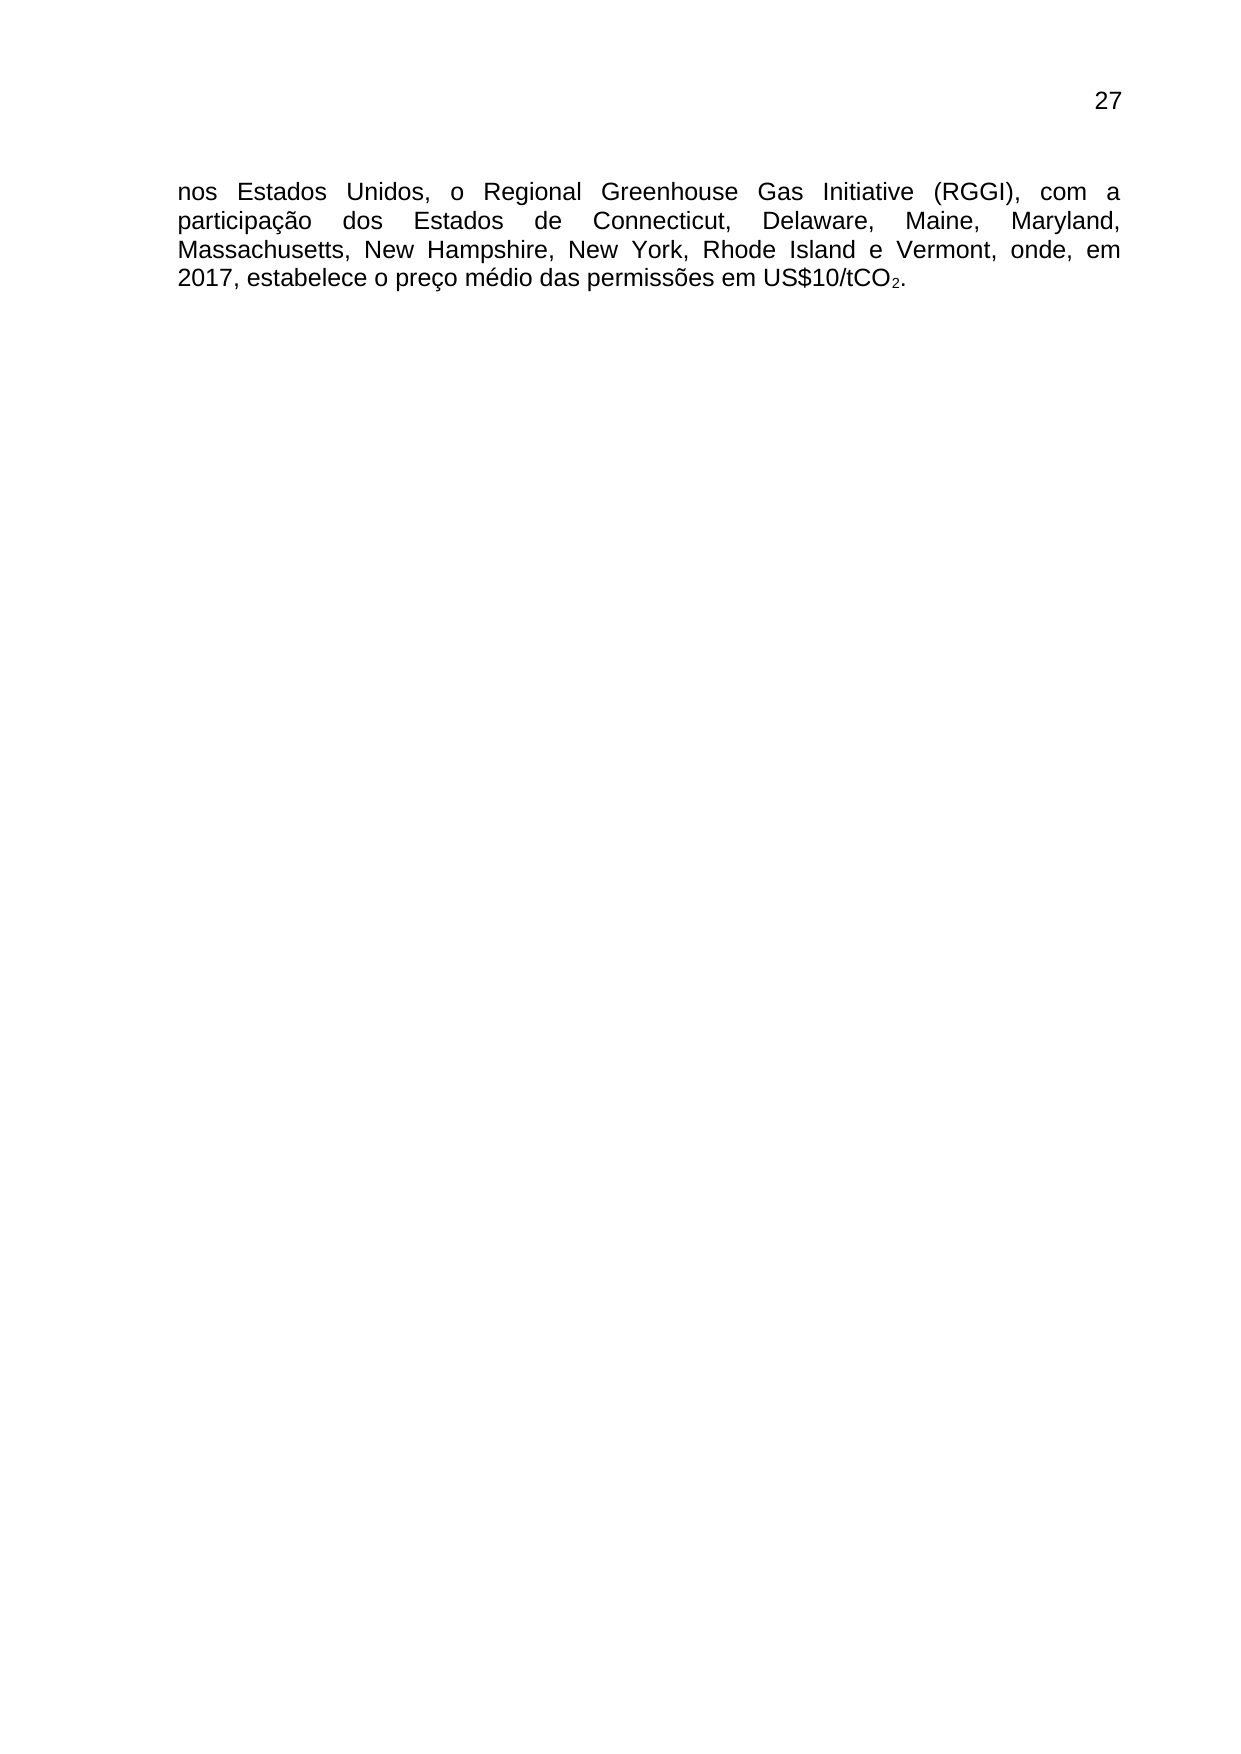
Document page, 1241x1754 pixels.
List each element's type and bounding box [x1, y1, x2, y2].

text [177, 177, 1122, 292]
